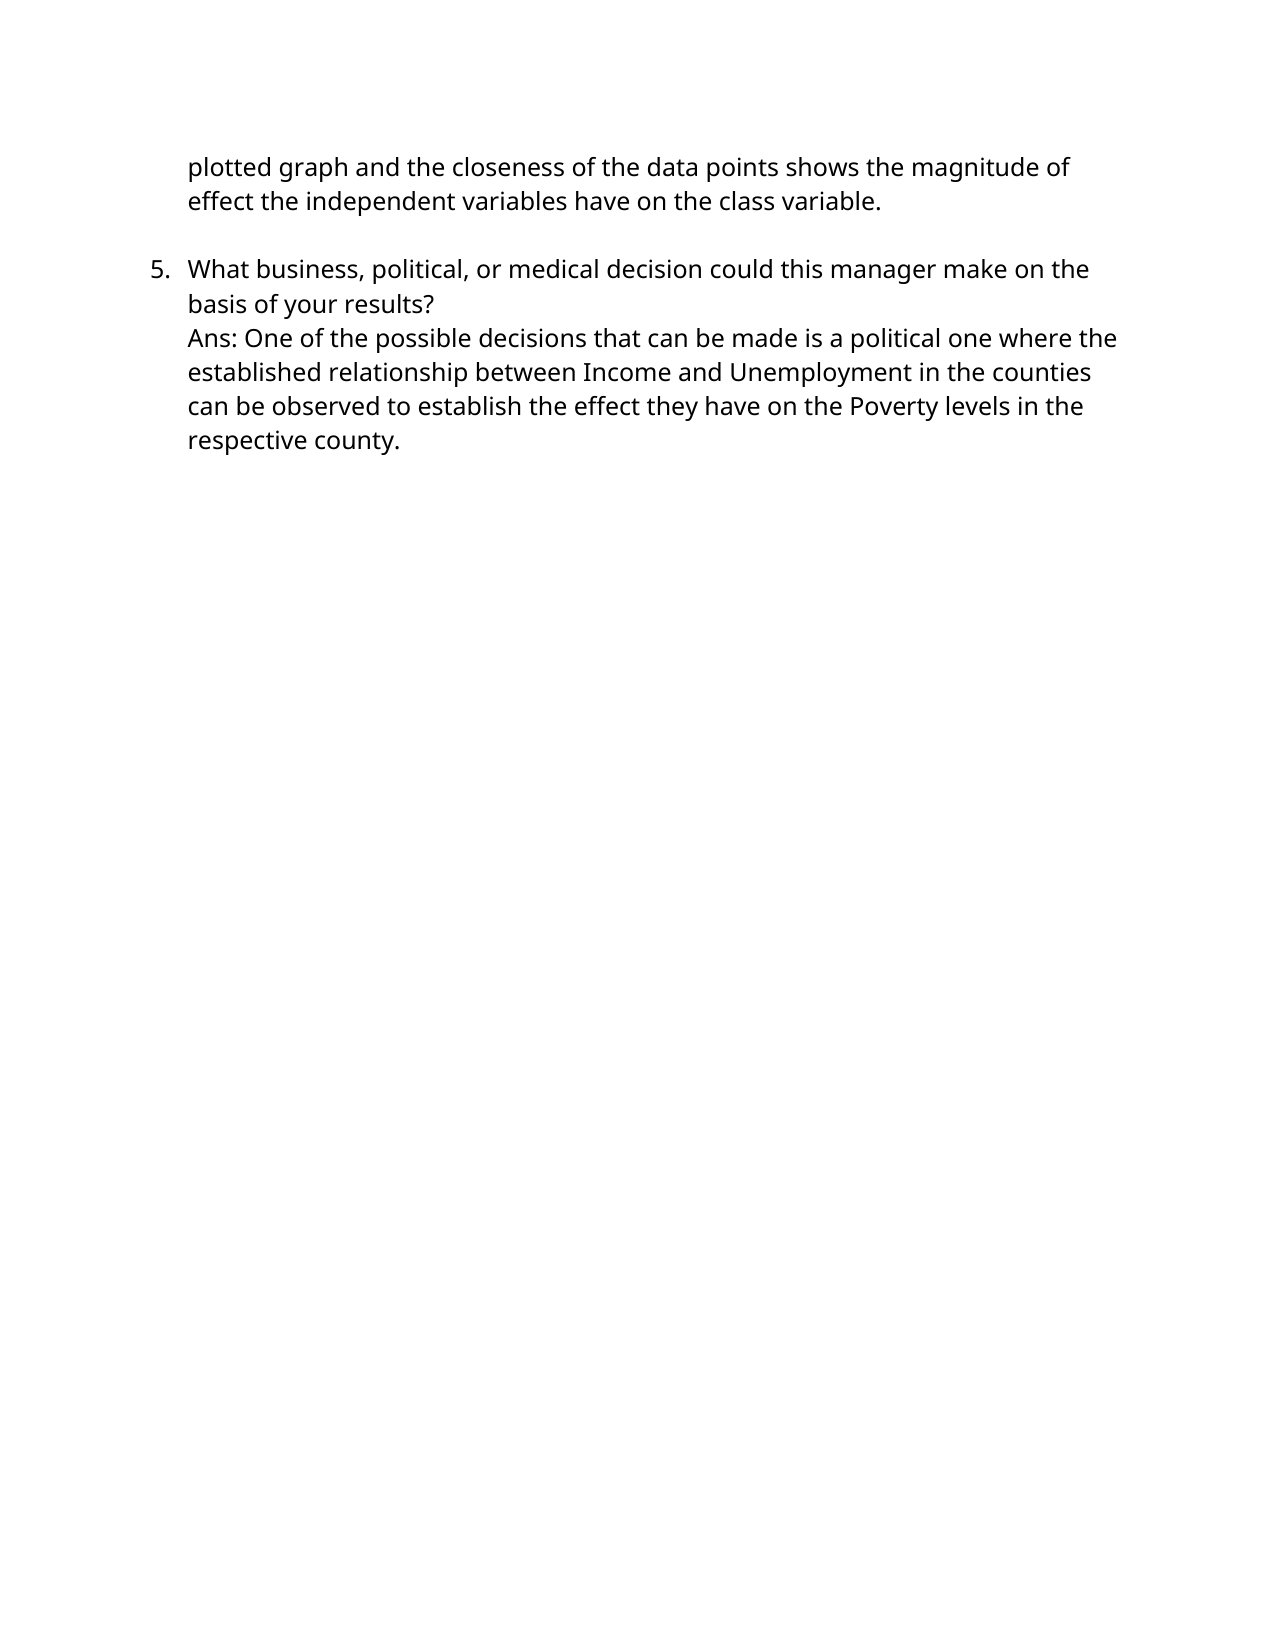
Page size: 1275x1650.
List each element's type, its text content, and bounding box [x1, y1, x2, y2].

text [187, 150, 1125, 218]
list What business, political, or medical decision could this manager make on the basis of your results? [150, 252, 1125, 320]
text Ans: One of the possible decisions that can be made is a political one where the established relationship between Income and Unemployment in the counties can be observed to establish the effect they have on the Poverty levels in the respective county. [187, 320, 1125, 457]
